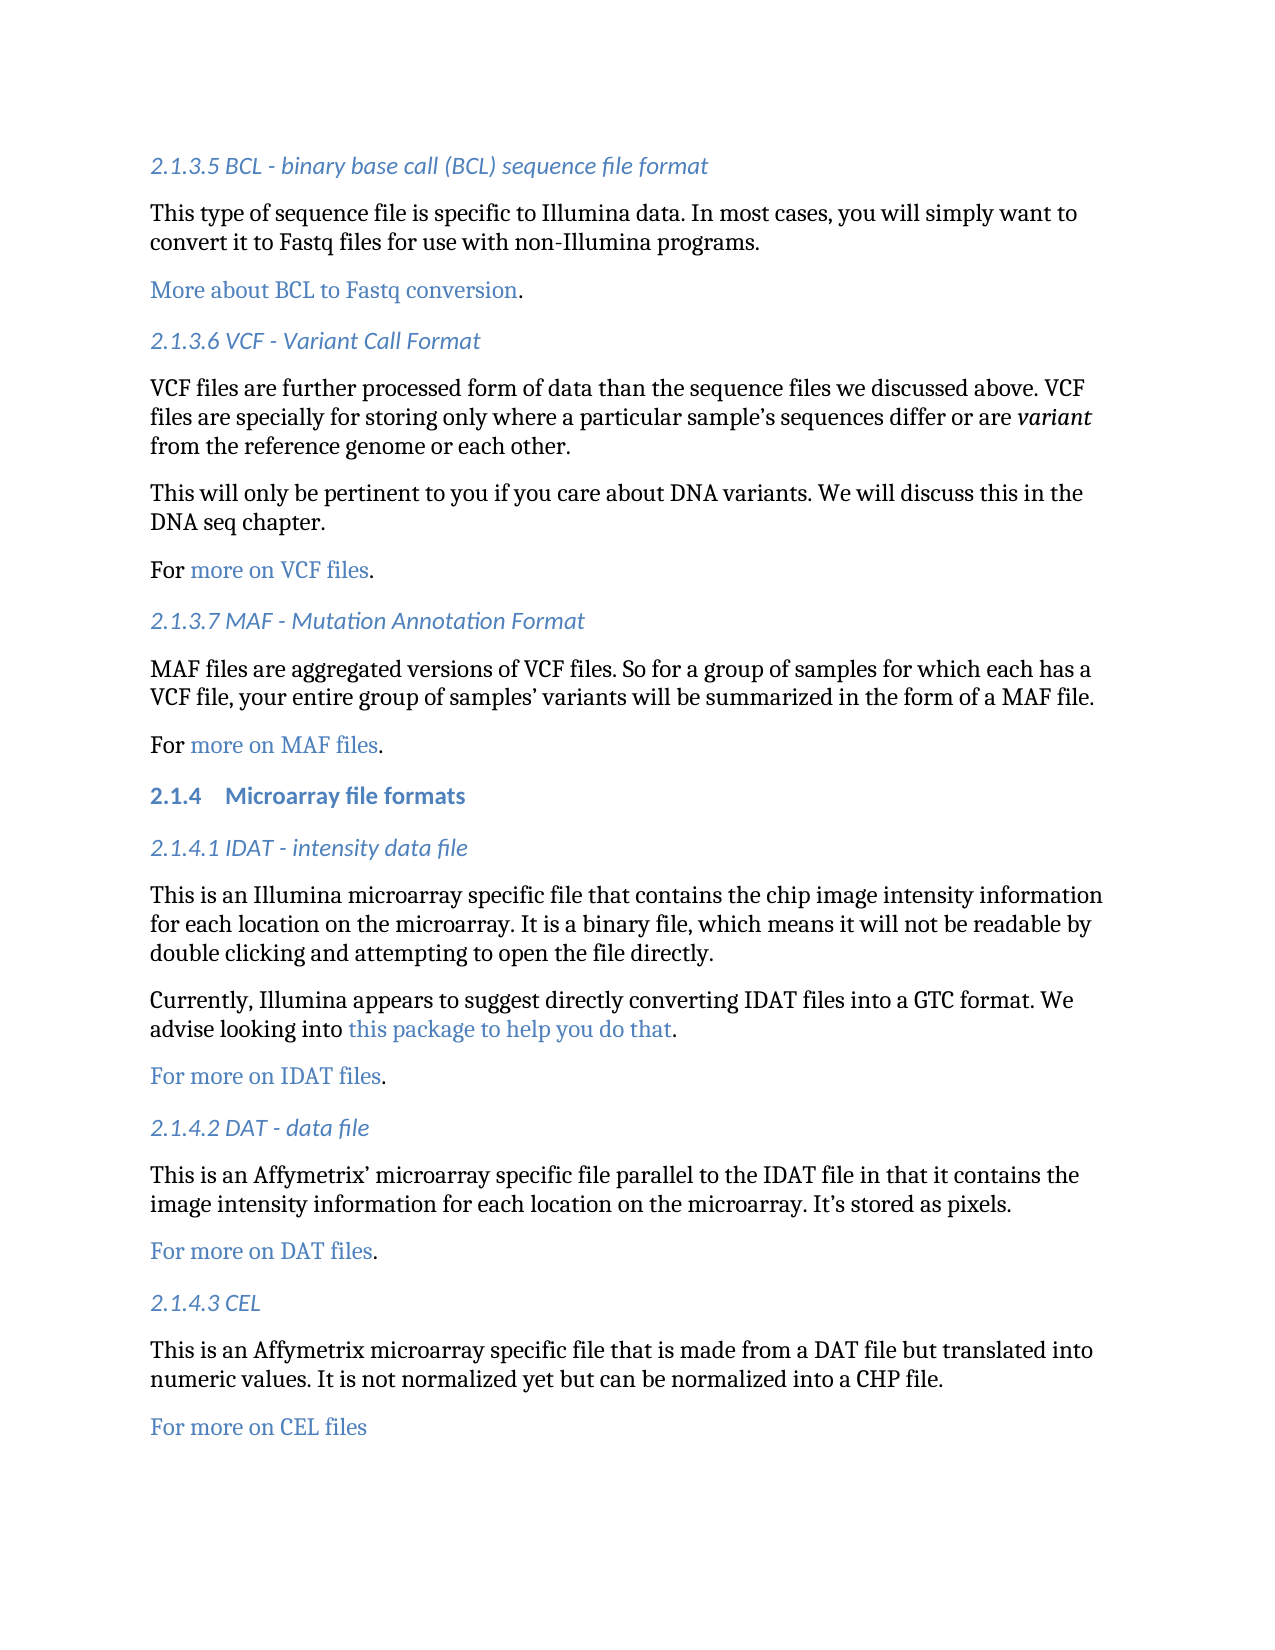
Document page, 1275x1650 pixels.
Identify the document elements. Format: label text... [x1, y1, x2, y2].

text For more on CEL files [150, 1412, 1125, 1441]
subtitle 2.1.3.7 MAF - Mutation Annotation Format [150, 605, 1125, 636]
subtitle 2.1.3.5 BCL - binary base call (BCL) sequence file format [150, 150, 1125, 181]
subtitle 2.1.4.2 DAT - data file [150, 1112, 1125, 1142]
text This is an Illumina microarray specific file that contains the chip image intensity information for each location on the microarray. It is a binary file, which means it will not be readable by double clicking and attempting to open the file directly. [150, 881, 1125, 967]
text For more on MAF files. [150, 731, 1125, 759]
text VCF files are further processed form of data than the sequence files we discussed above. VCF files are specially for storing only where a particular sample’s sequences differ or are variant from the reference genome or each other. [150, 374, 1125, 461]
text For more on VCF files. [150, 556, 1125, 584]
text Currently, Illumina appears to suggest directly converting IDAT files into a GTC format. We advise looking into this package to help you do that. [150, 986, 1125, 1043]
subtitle 2.1.4.3 CEL [150, 1287, 1125, 1317]
subtitle 2.1.4 Microarray file formats [150, 780, 1125, 811]
text This is an Affymetrix microarray specific file that is made from a DAT file but translated into numeric values. It is not normalized yet but can be normalized into a CHP file. [150, 1336, 1125, 1394]
text MAF files are aggregated versions of VCF files. So for a group of samples for which each has a VCF file, your entire group of samples’ variants will be summarized in the form of a MAF file. [150, 654, 1125, 712]
text For more on IDAT files. [150, 1062, 1125, 1091]
text More about BCL to Fastq conversion. [150, 276, 1125, 304]
text This will only be pertinent to you if you care about DNA variants. We will discuss this in the DNA seq chapter. [150, 479, 1125, 537]
text This type of sequence file is specific to Illumina data. In most cases, you will simply want to convert it to Fastq files for use with non-Illumina programs. [150, 199, 1125, 257]
text For more on DAT files. [150, 1237, 1125, 1266]
subtitle 2.1.3.6 VCF - Variant Call Format [150, 325, 1125, 356]
subtitle 2.1.4.1 IDAT - intensity data file [150, 832, 1125, 862]
